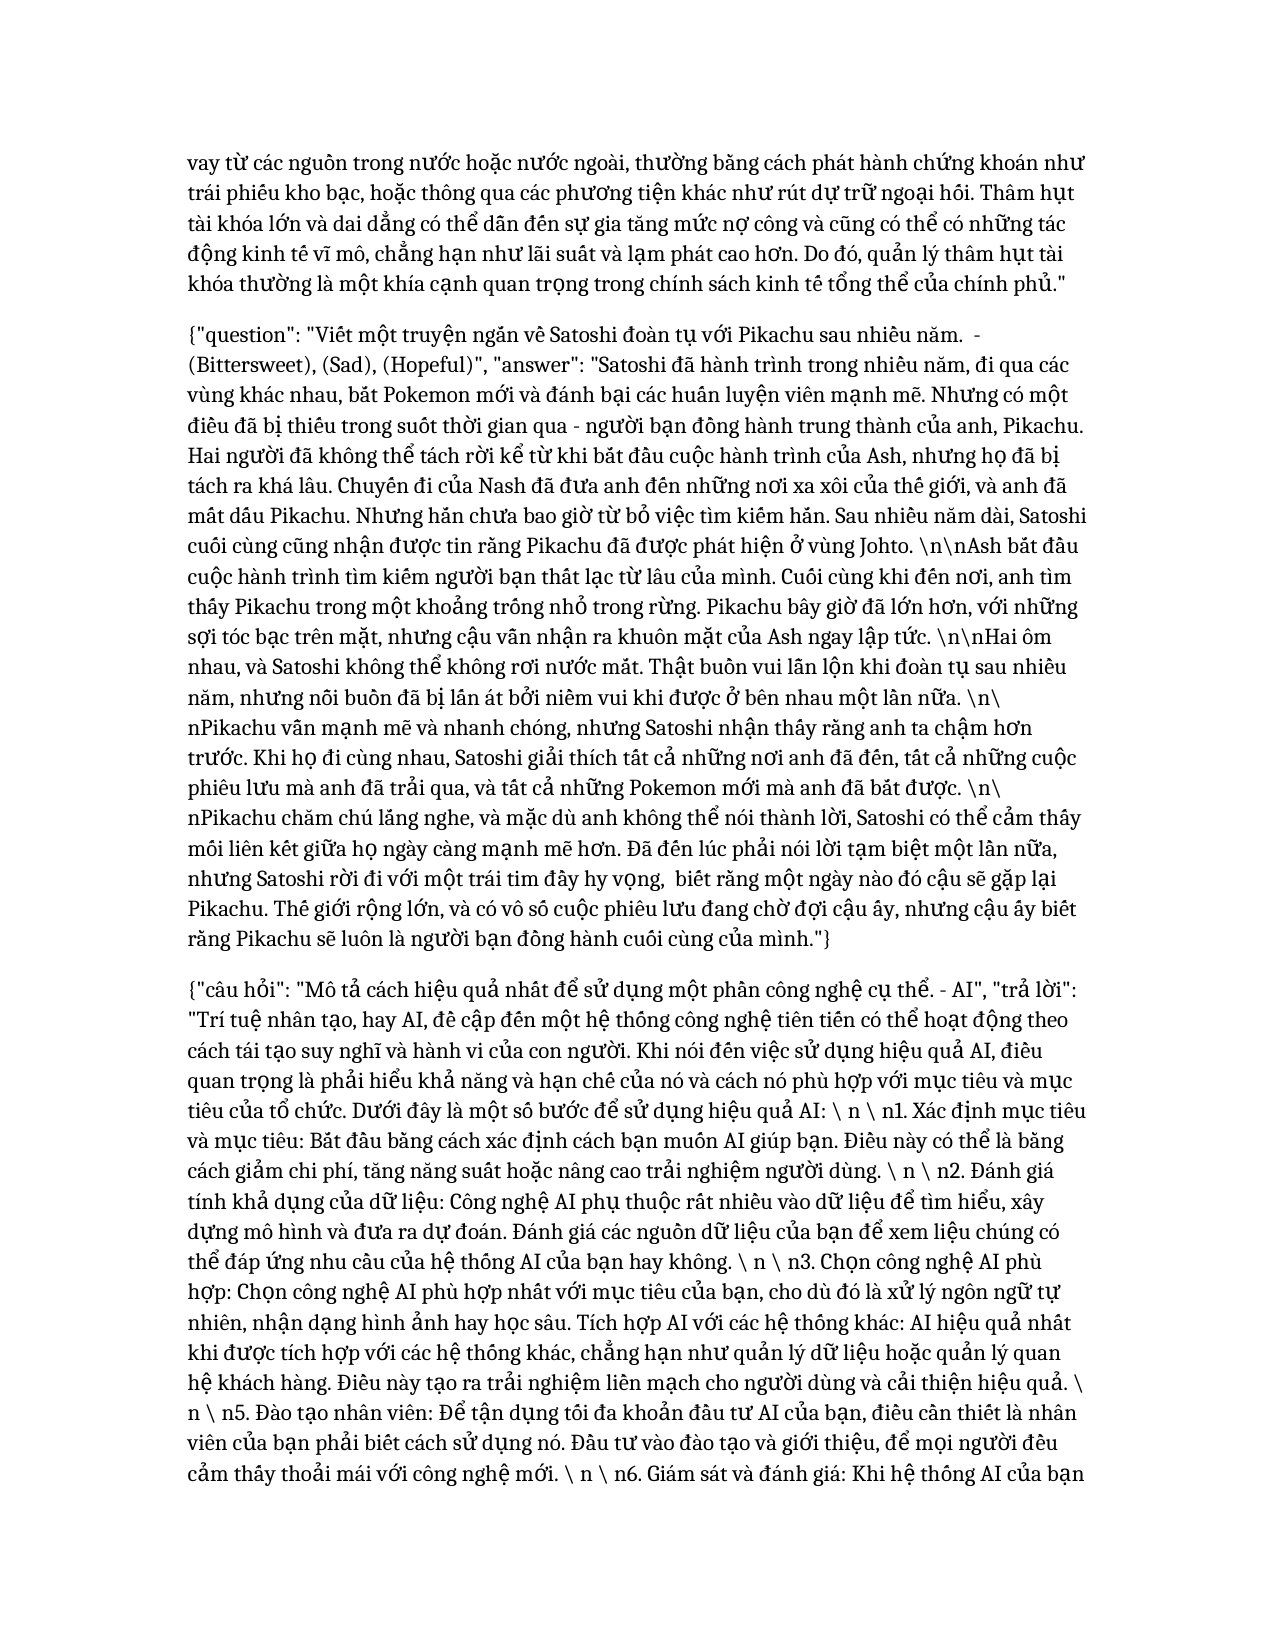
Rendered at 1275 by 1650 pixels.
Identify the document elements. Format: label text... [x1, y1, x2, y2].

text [187, 150, 1087, 297]
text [187, 977, 1087, 1487]
text {"question": "Viết một truyện ngắn về Satoshi đoàn tụ với Pikachu sau nhiều năm. - (Bittersweet), (Sad), (Hopeful)", "answer": "Satoshi đã hành trình trong nhiều năm, đi qua các vùng khác nhau, bắt Pokemon mới và đánh bại các huấn luyện viên mạnh mẽ. Nhưng có một điều đã bị thiếu trong suốt thời gian qua - người bạn đồng hành trung thành của anh, Pikachu. Hai người đã không thể tách rời kể từ khi bắt đầu cuộc hành trình của Ash, nhưng họ đã bị tách ra khá lâu. Chuyến đi của Nash đã đưa anh đến những nơi xa xôi của thế giới, và anh đã mất dấu Pikachu. Nhưng hắn chưa bao giờ từ bỏ việc tìm kiếm hắn. Sau nhiều năm dài, Satoshi cuối cùng cũng nhận được tin rằng Pikachu đã được phát hiện ở vùng Johto. \n\nAsh bắt đầu cuộc hành trình tìm kiếm người bạn thất lạc từ lâu của mình. Cuối cùng khi đến nơi, anh tìm thấy Pikachu trong một khoảng trống nhỏ trong rừng. Pikachu bây giờ đã lớn hơn, với những sợi tóc bạc trên mặt, nhưng cậu vẫn nhận ra khuôn mặt của Ash ngay lập tức. \n\nHai ôm nhau, và Satoshi không thể không rơi nước mắt. Thật buồn vui lẫn lộn khi đoàn tụ sau nhiều năm, nhưng nỗi buồn đã bị lấn át bởi niềm vui khi được ở bên nhau một lần nữa. \n\nPikachu vẫn mạnh mẽ và nhanh chóng, nhưng Satoshi nhận thấy rằng anh ta chậm hơn trước. Khi họ đi cùng nhau, Satoshi giải thích tất cả những nơi anh đã đến, tất cả những cuộc phiêu lưu mà anh đã trải qua, và tất cả những Pokemon mới mà anh đã bắt được. \n\nPikachu chăm chú lắng nghe, và mặc dù anh không thể nói thành lời, Satoshi có thể cảm thấy mối liên kết giữa họ ngày càng mạnh mẽ hơn. Đã đến lúc phải nói lời tạm biệt một lần nữa, nhưng Satoshi rời đi với một trái tim đầy hy vọng, biết rằng một ngày nào đó cậu sẽ gặp lại Pikachu. Thế giới rộng lớn, và có vô số cuộc phiêu lưu đang chờ đợi cậu ấy, nhưng cậu ấy biết rằng Pikachu sẽ luôn là người bạn đồng hành cuối cùng của mình."} [187, 322, 1087, 952]
